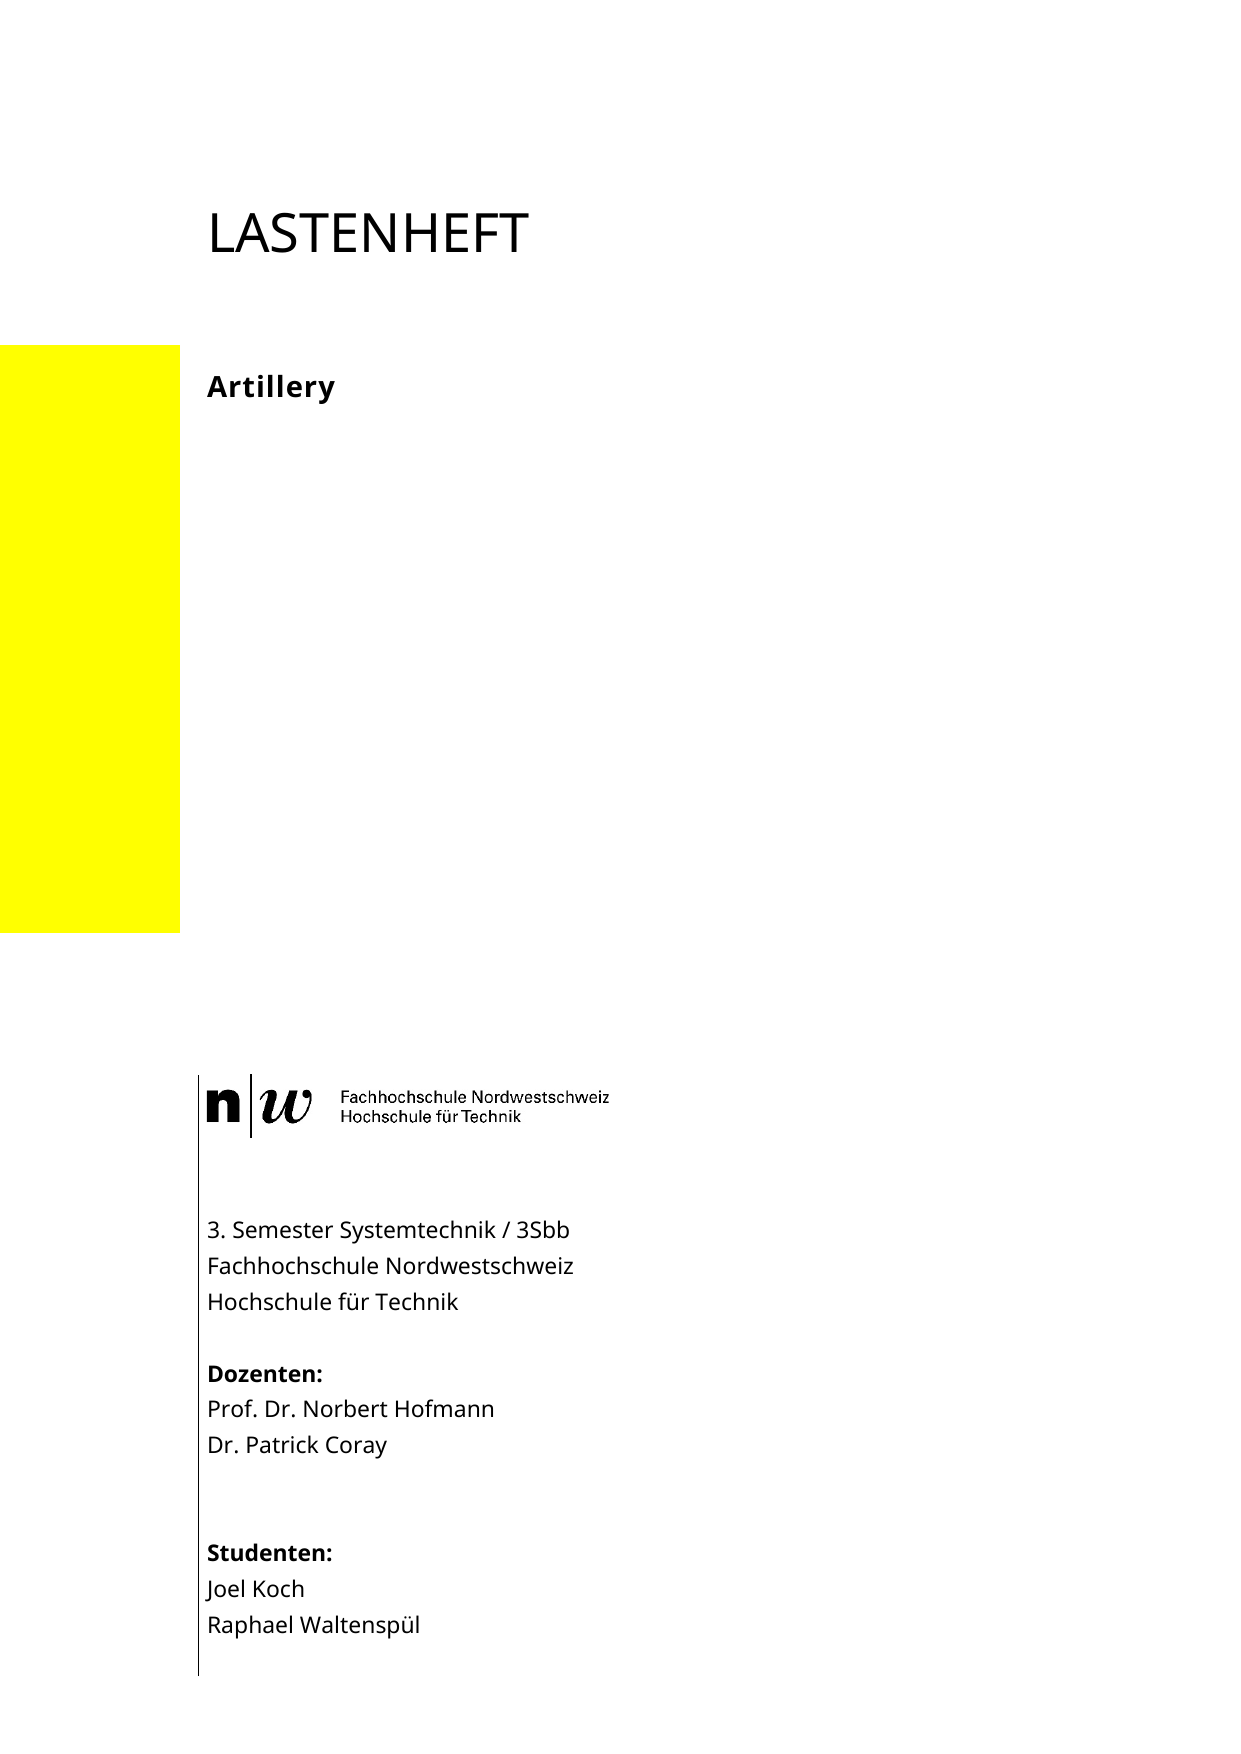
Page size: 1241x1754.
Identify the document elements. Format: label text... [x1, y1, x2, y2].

subtitle Artillery [207, 366, 1033, 406]
title LASTENHEFT [207, 195, 1033, 269]
picture [206, 1074, 609, 1138]
